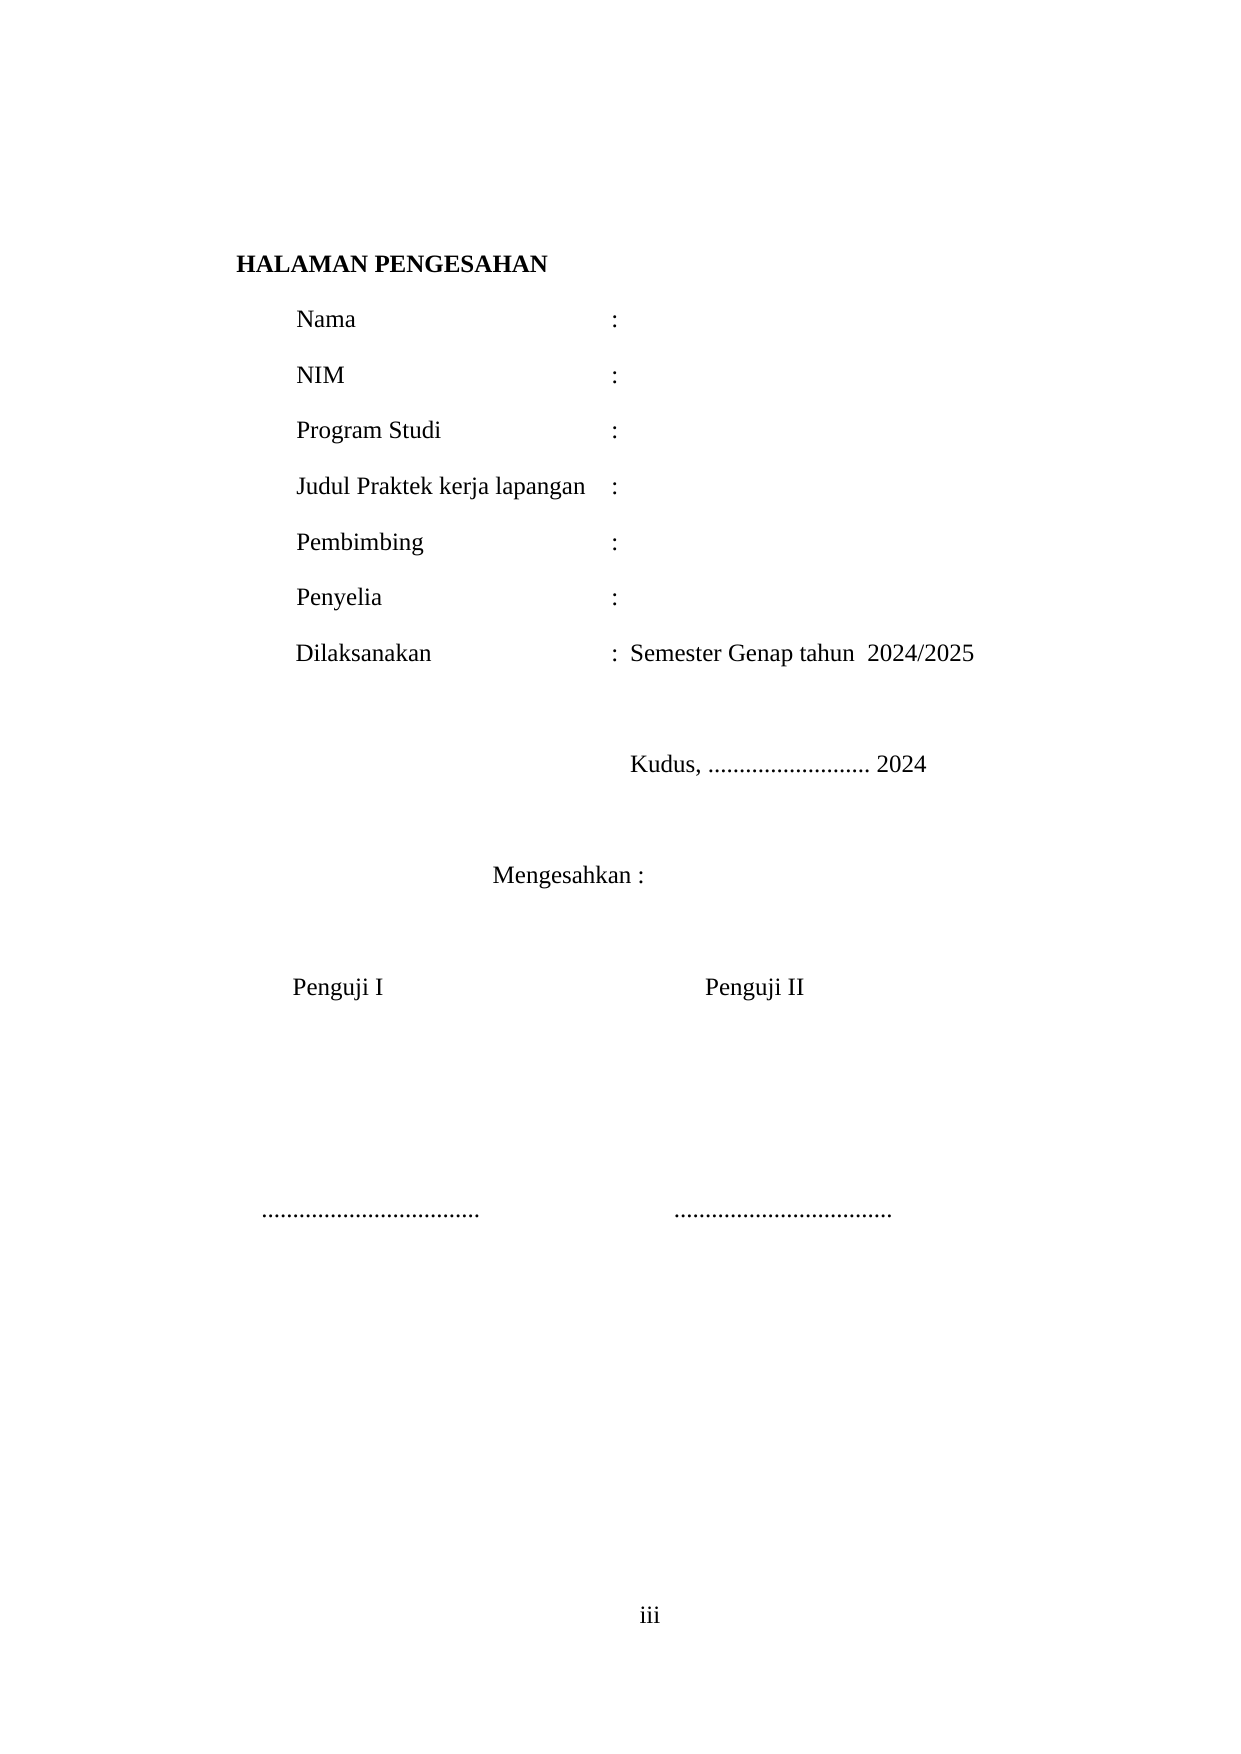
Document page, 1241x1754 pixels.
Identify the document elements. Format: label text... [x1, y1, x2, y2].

text Penyelia : [296, 582, 1063, 611]
text Kudus, .......................... 2024 [405, 749, 1063, 778]
text Nama : [296, 304, 1063, 333]
text Penguji I Penguji II [236, 972, 1063, 1001]
text Judul Praktek kerja lapangan : [296, 471, 1063, 500]
text Dilaksanakan : Semester Genap tahun 2024/2025 [295, 638, 1063, 667]
text ................................... ................................... [236, 1194, 1063, 1223]
text NIM : [296, 360, 1063, 389]
text Program Studi : [296, 416, 1063, 444]
text Mengesahkan : [236, 861, 1063, 889]
text HALAMAN PENGESAHAN [236, 249, 1063, 277]
text Pembimbing : [296, 527, 1063, 556]
